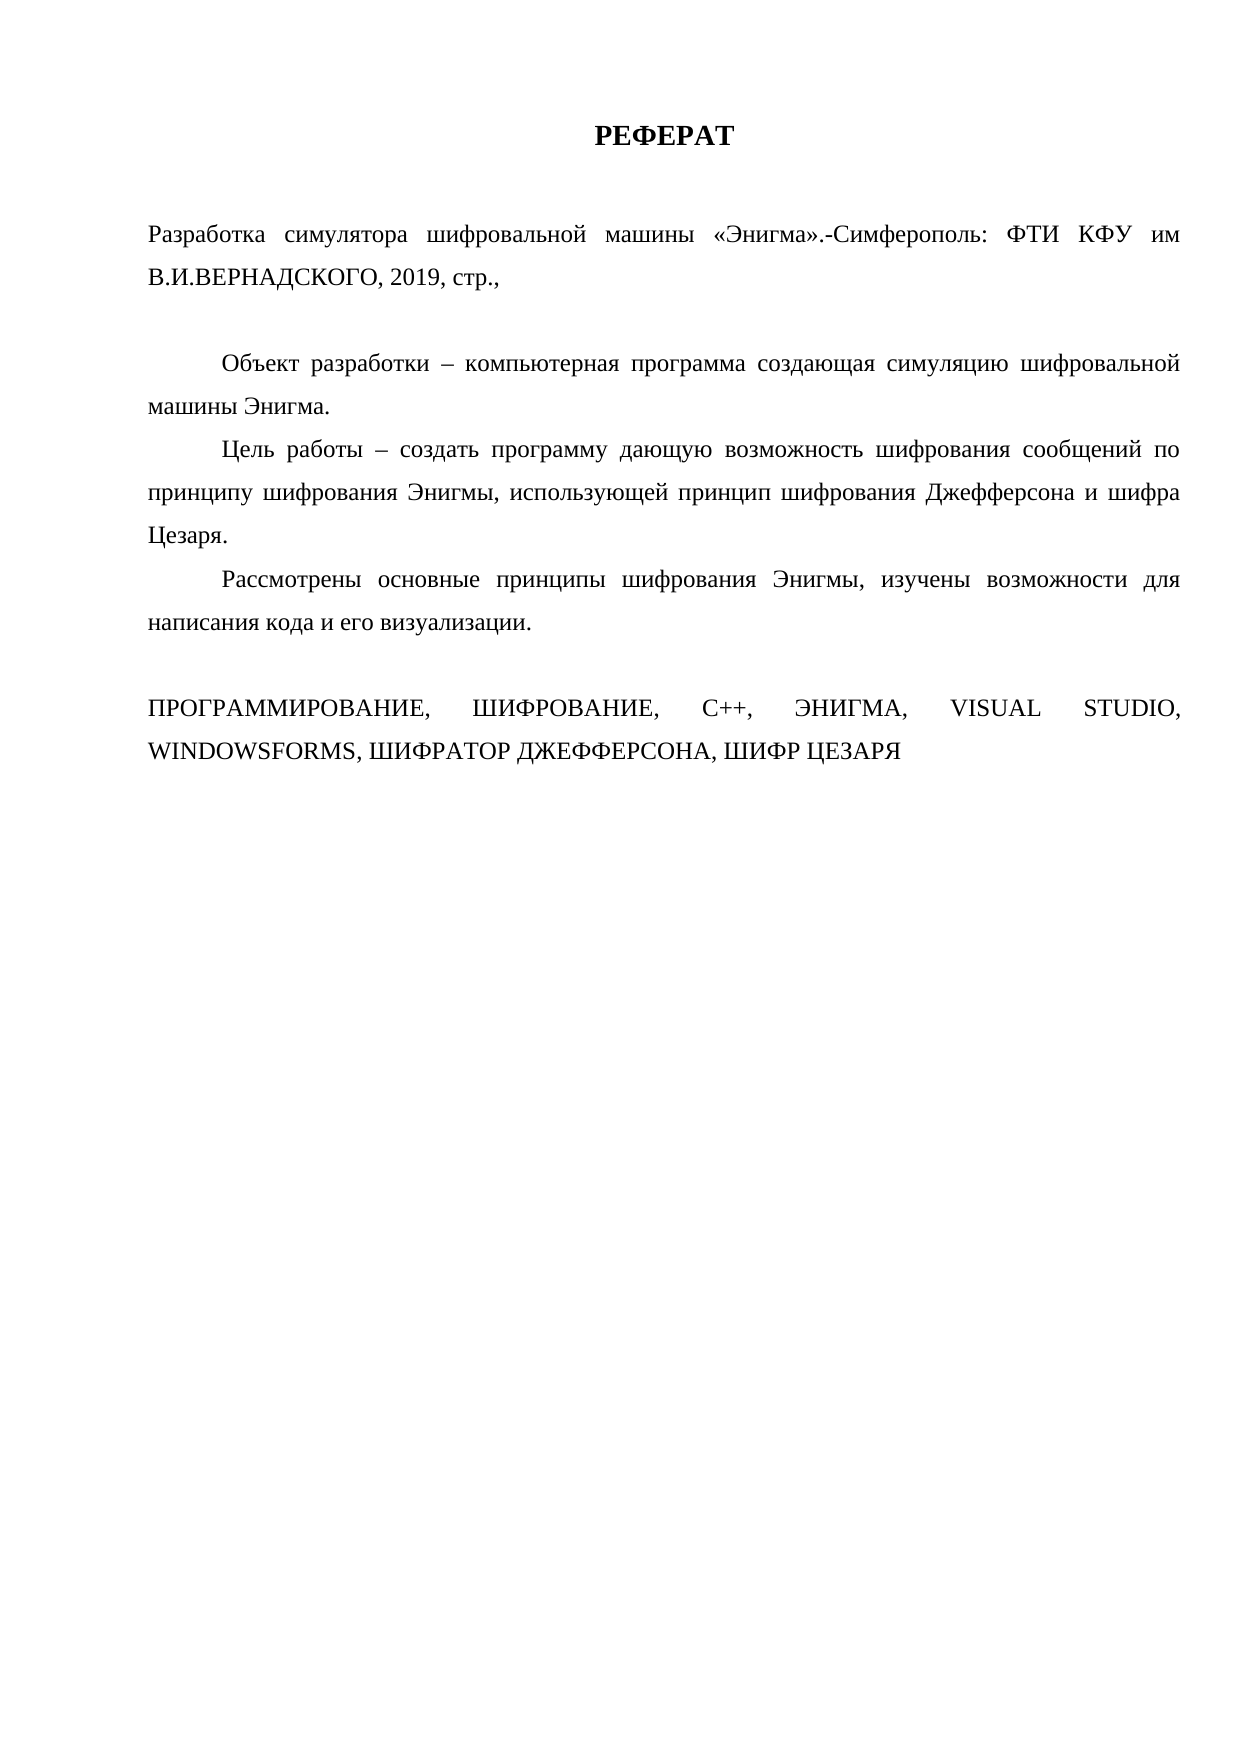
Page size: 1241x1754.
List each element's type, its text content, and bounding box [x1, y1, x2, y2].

text Объект разработки – компьютерная программа создающая симуляцию шифровальной машины Энигма. [148, 348, 1181, 420]
text Цель работы – создать программу дающую возможность шифрования сообщений по принципу шифрования Энигмы, использующей принцип шифрования Джефферсона и шифра Цезаря. [148, 434, 1181, 549]
text ПРОГРАММИРОВАНИЕ, ШИФРОВАНИЕ, C++, ЭНИГМА, VISUAL STUDIO, WINDOWSFORMS, ШИФРАТОР ДЖЕФФЕРСОНА, ШИФР ЦЕЗАРЯ [148, 693, 1181, 765]
text РЕФЕРАТ [148, 118, 1181, 152]
text Рассмотрены основные принципы шифрования Энигмы, изучены возможности для написания кода и его визуализации. [148, 564, 1181, 636]
text Разработка симулятора шифровальной машины «Энигма».-Симферополь: ФТИ КФУ им В.И.ВЕРНАДСКОГО, 2019, стр., [148, 219, 1181, 291]
